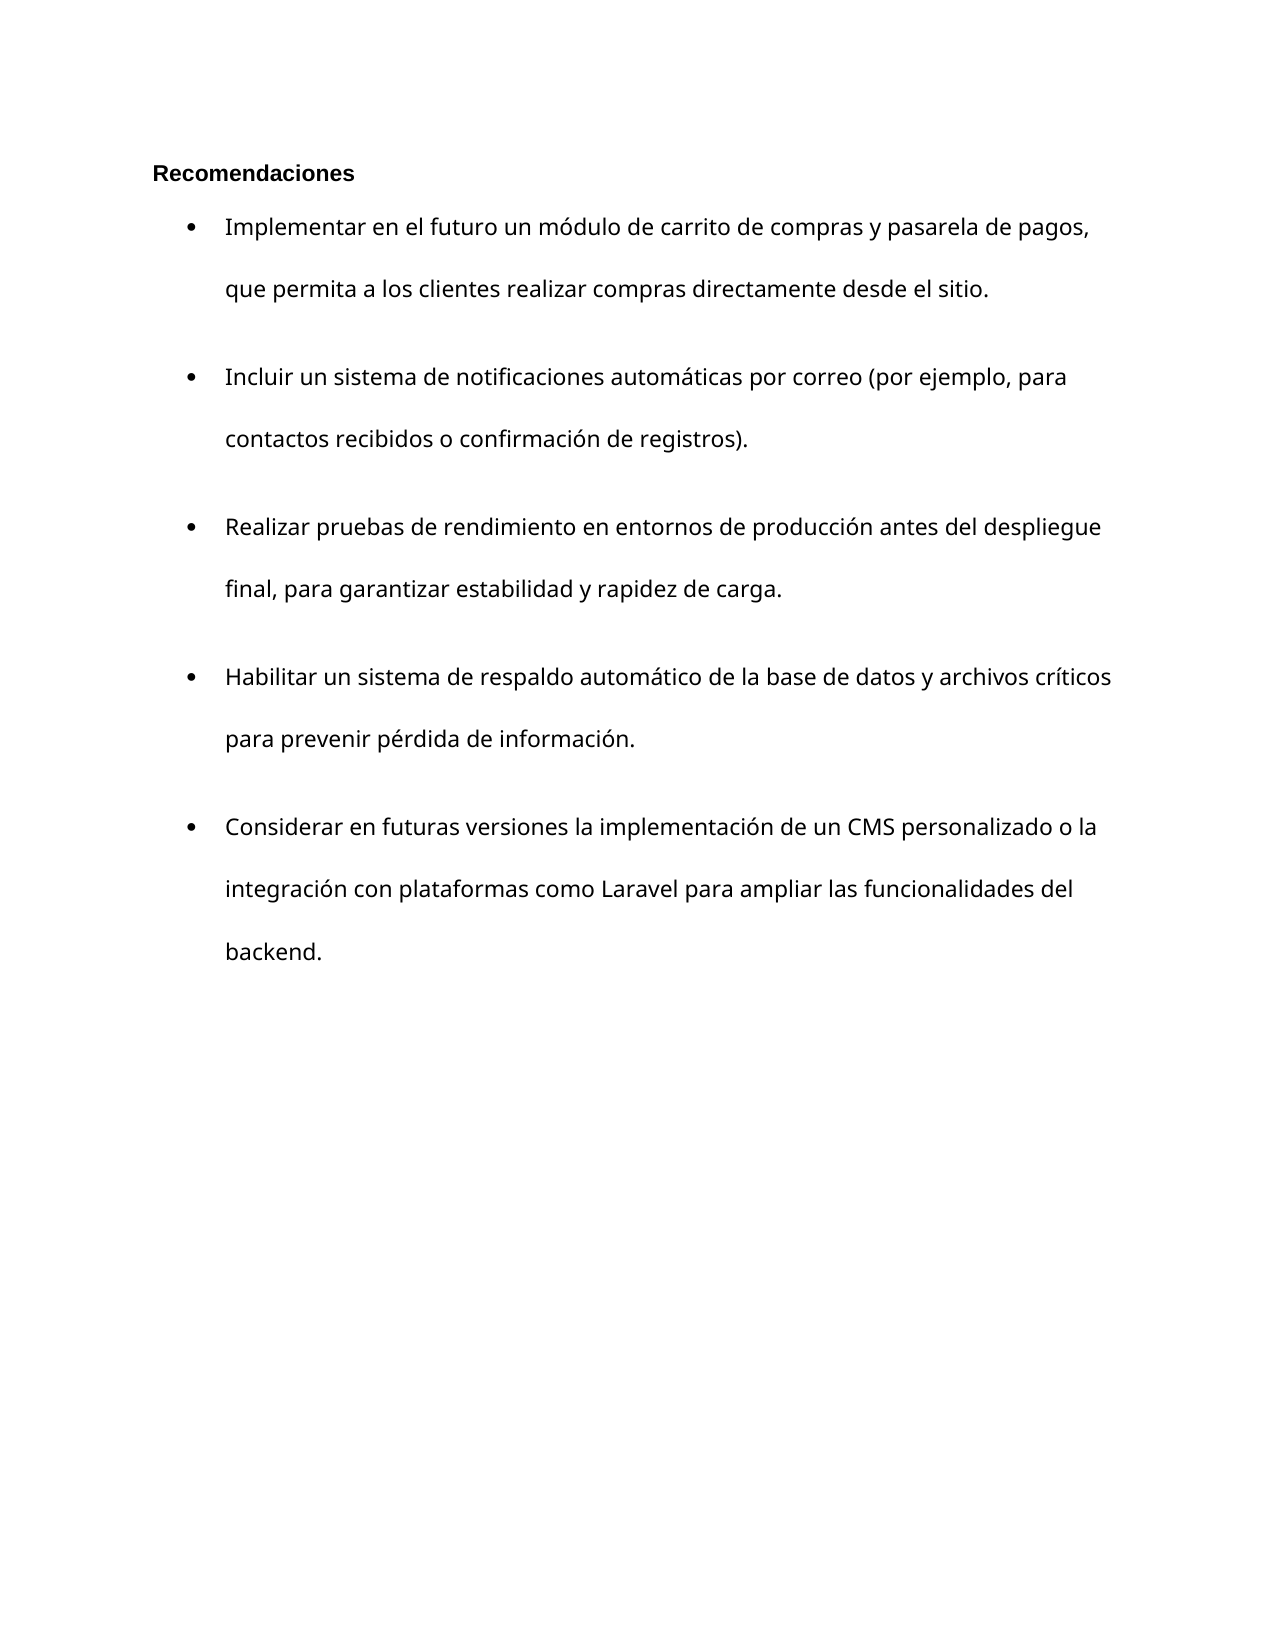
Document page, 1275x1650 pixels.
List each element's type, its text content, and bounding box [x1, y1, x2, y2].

subtitle Recomendaciones [152, 159, 1125, 186]
list Implementar en el futuro un módulo de carrito de compras y pasarela de pagos, que permita a los clientes realizar compras directamente desde el sitio. [187, 211, 1125, 304]
list Incluir un sistema de notificaciones automáticas por correo (por ejemplo, para contactos recibidos o confirmación de registros). [187, 361, 1125, 454]
list Realizar pruebas de rendimiento en entornos de producción antes del despliegue final, para garantizar estabilidad y rapidez de carga. [187, 511, 1125, 604]
list Considerar en futuras versiones la implementación de un CMS personalizado o la integración con plataformas como Laravel para ampliar las funcionalidades del backend. [187, 811, 1125, 967]
list Habilitar un sistema de respaldo automático de la base de datos y archivos críticos para prevenir pérdida de información. [187, 661, 1125, 754]
